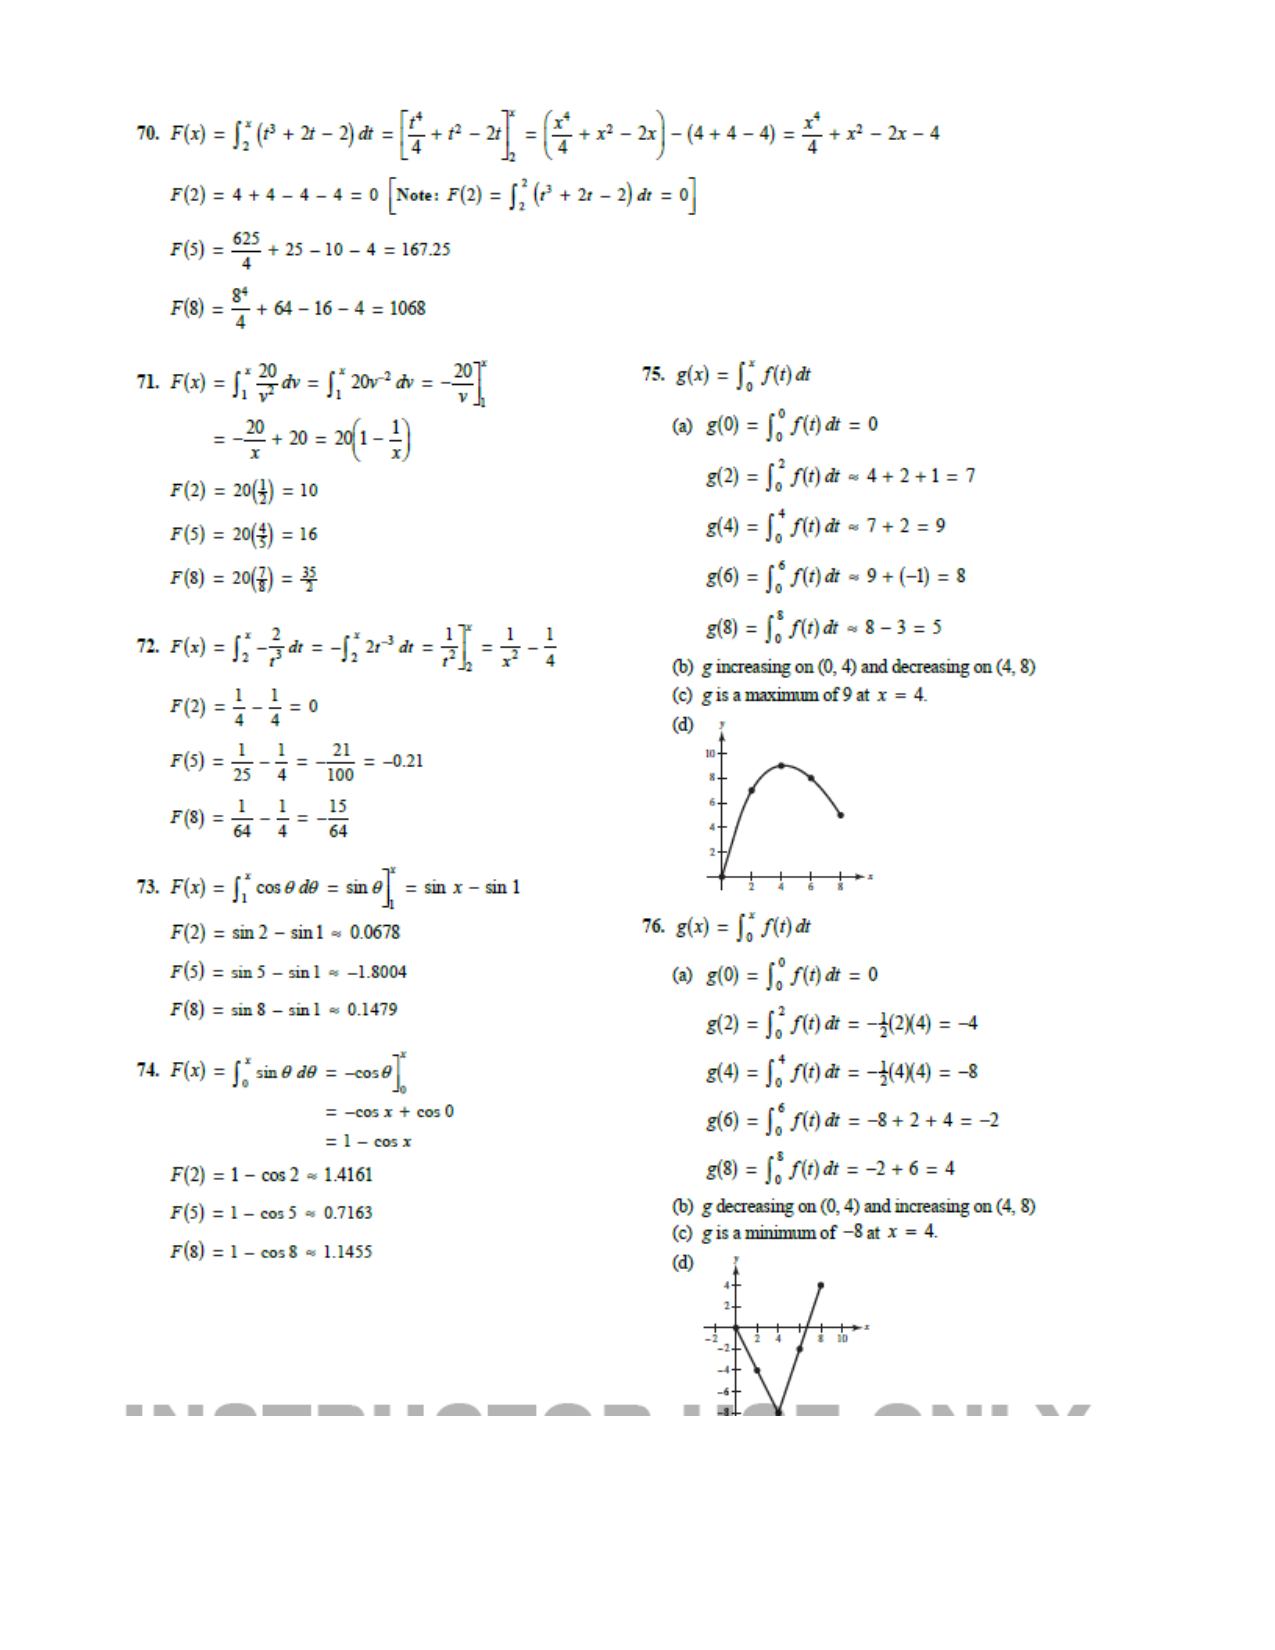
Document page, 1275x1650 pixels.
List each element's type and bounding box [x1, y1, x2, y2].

picture [105, 105, 1101, 1416]
